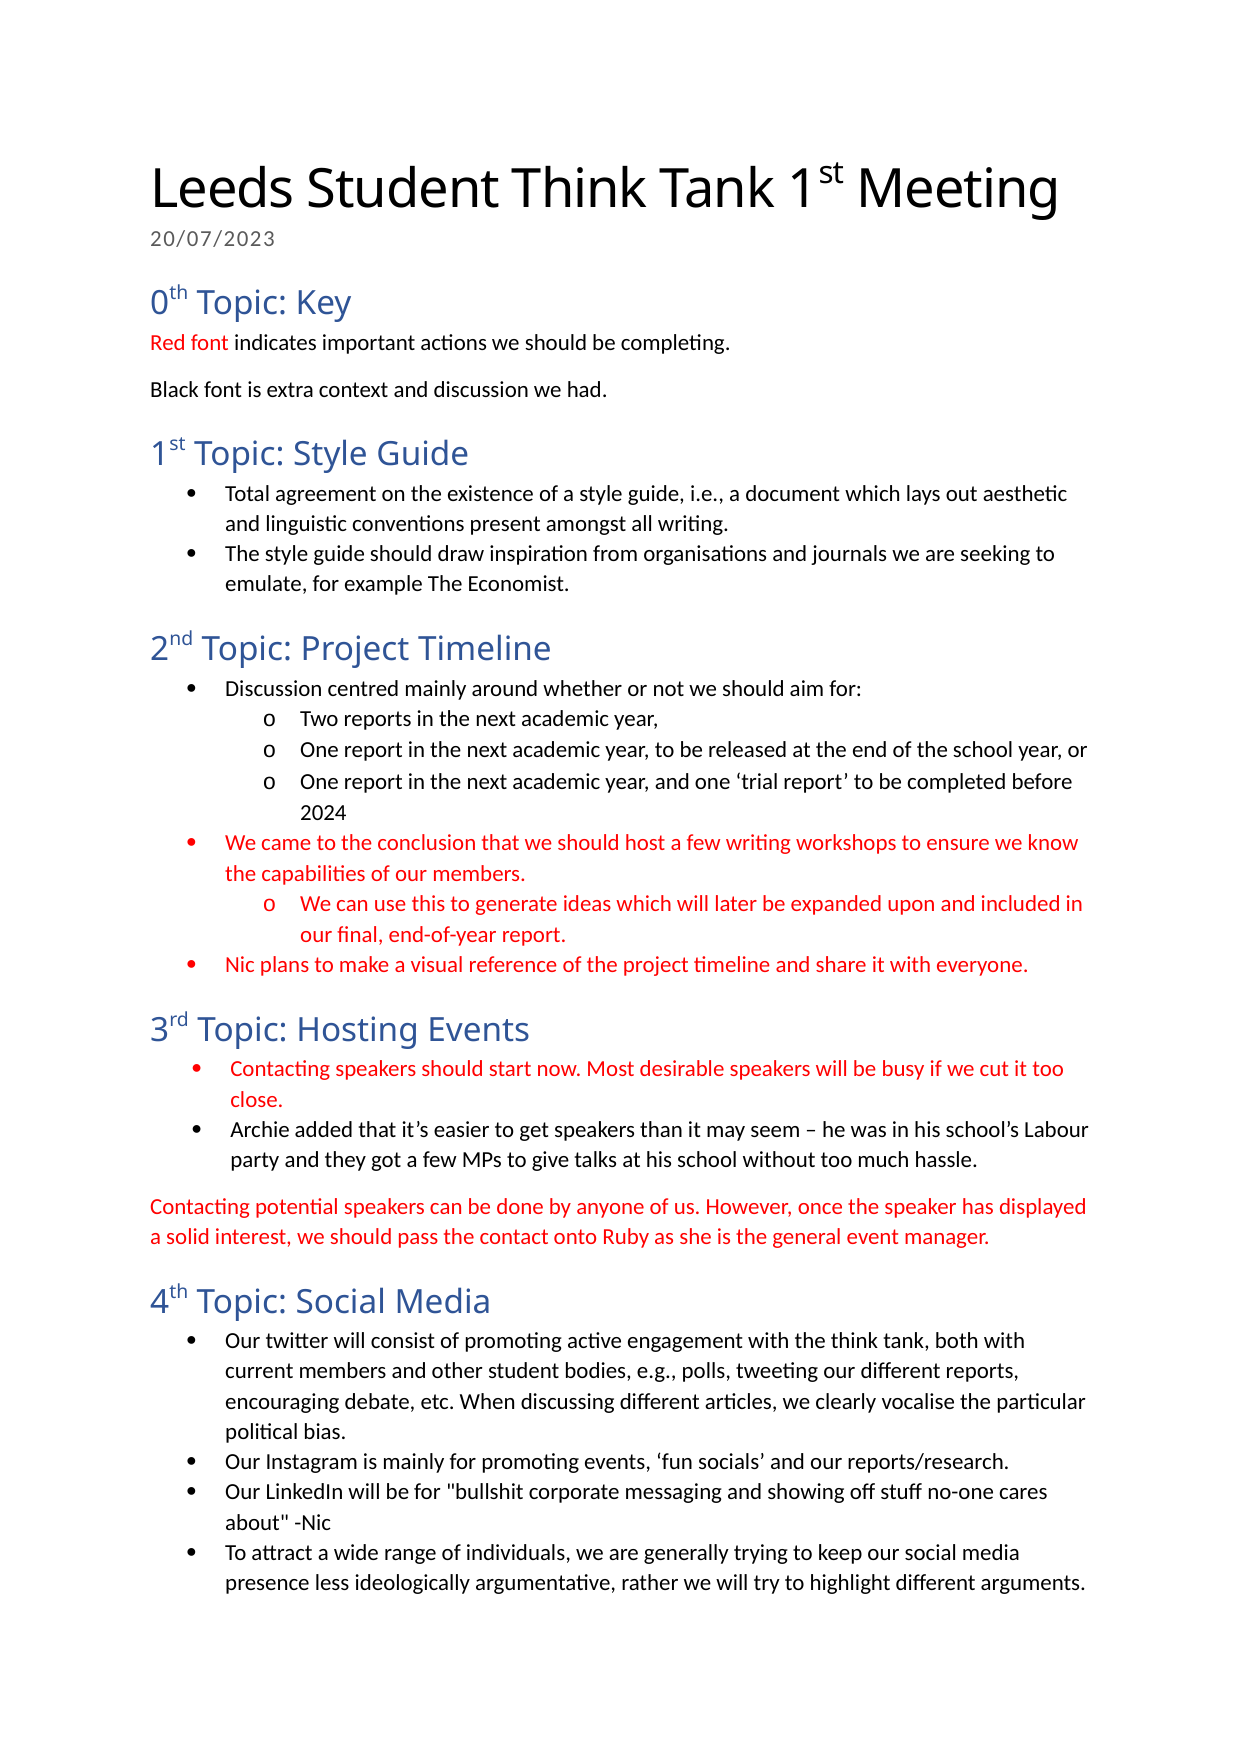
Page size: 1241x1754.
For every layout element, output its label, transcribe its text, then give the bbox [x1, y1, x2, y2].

subtitle 3rd Topic: Hosting Events [150, 1006, 1090, 1051]
list Our LinkedIn will be for "bullshit corporate messaging and showing off stuff no-one cares about" -Nic [187, 1477, 1090, 1536]
list One report in the next academic year, to be released at the end of the school year, or [262, 735, 1090, 764]
list One report in the next academic year, and one ‘trial report’ to be completed before 2024 [262, 767, 1090, 826]
list Our twitter will consist of promoting active engagement with the think tank, both with current members and other student bodies, e.g., polls, tweeting our different reports, encouraging debate, etc. When discussing different articles, we clearly vocalise the particular political bias. [187, 1326, 1090, 1445]
subtitle 20/07/2023 [150, 224, 1090, 252]
list Contacting speakers should start now. Most desirable speakers will be busy if we cut it too close. [193, 1054, 1090, 1113]
list The style guide should draw inspiration from organisations and journals we are seeking to emulate, for example The Economist. [187, 539, 1090, 598]
subtitle 0th Topic: Key [150, 279, 1090, 324]
title Leeds Student Think Tank 1st Meeting [150, 150, 1090, 224]
list To attract a wide range of individuals, we are generally trying to keep our social media presence less ideologically argumentative, rather we will try to highlight different arguments. [187, 1538, 1090, 1596]
list Nic plans to make a visual reference of the project timeline and share it with everyone. [187, 950, 1090, 978]
subtitle 2nd Topic: Project Timeline [150, 625, 1090, 670]
list We can use this to generate ideas which will later be expanded upon and included in our final, end-of-year report. [262, 889, 1090, 948]
list Total agreement on the existence of a style guide, i.e., a document which lays out aesthetic and linguistic conventions present amongst all writing. [187, 479, 1090, 537]
list We came to the conclusion that we should host a few writing workshops to ensure we know the capabilities of our members. [187, 828, 1090, 887]
text Contacting potential speakers can be done by anyone of us. However, once the speaker has displayed a solid interest, we should pass the contact onto Ruby as she is the general event manager. [150, 1192, 1090, 1250]
subtitle 4th Topic: Social Media [150, 1277, 1090, 1323]
list Discussion centred mainly around whether or not we should aim for: [187, 674, 1090, 702]
list Archie added that it’s easier to get speakers than it may seem – he was in his school’s Labour party and they got a few MPs to give talks at his school without too much hassle. [193, 1115, 1090, 1173]
subtitle 1st Topic: Style Guide [150, 430, 1090, 475]
text Black font is extra context and discussion we had. [150, 375, 1090, 403]
list Our Instagram is mainly for promoting events, ‘fun socials’ and our reports/research. [187, 1447, 1090, 1475]
text Red font indicates important actions we should be completing. [150, 328, 1090, 356]
list Two reports in the next academic year, [262, 704, 1090, 733]
